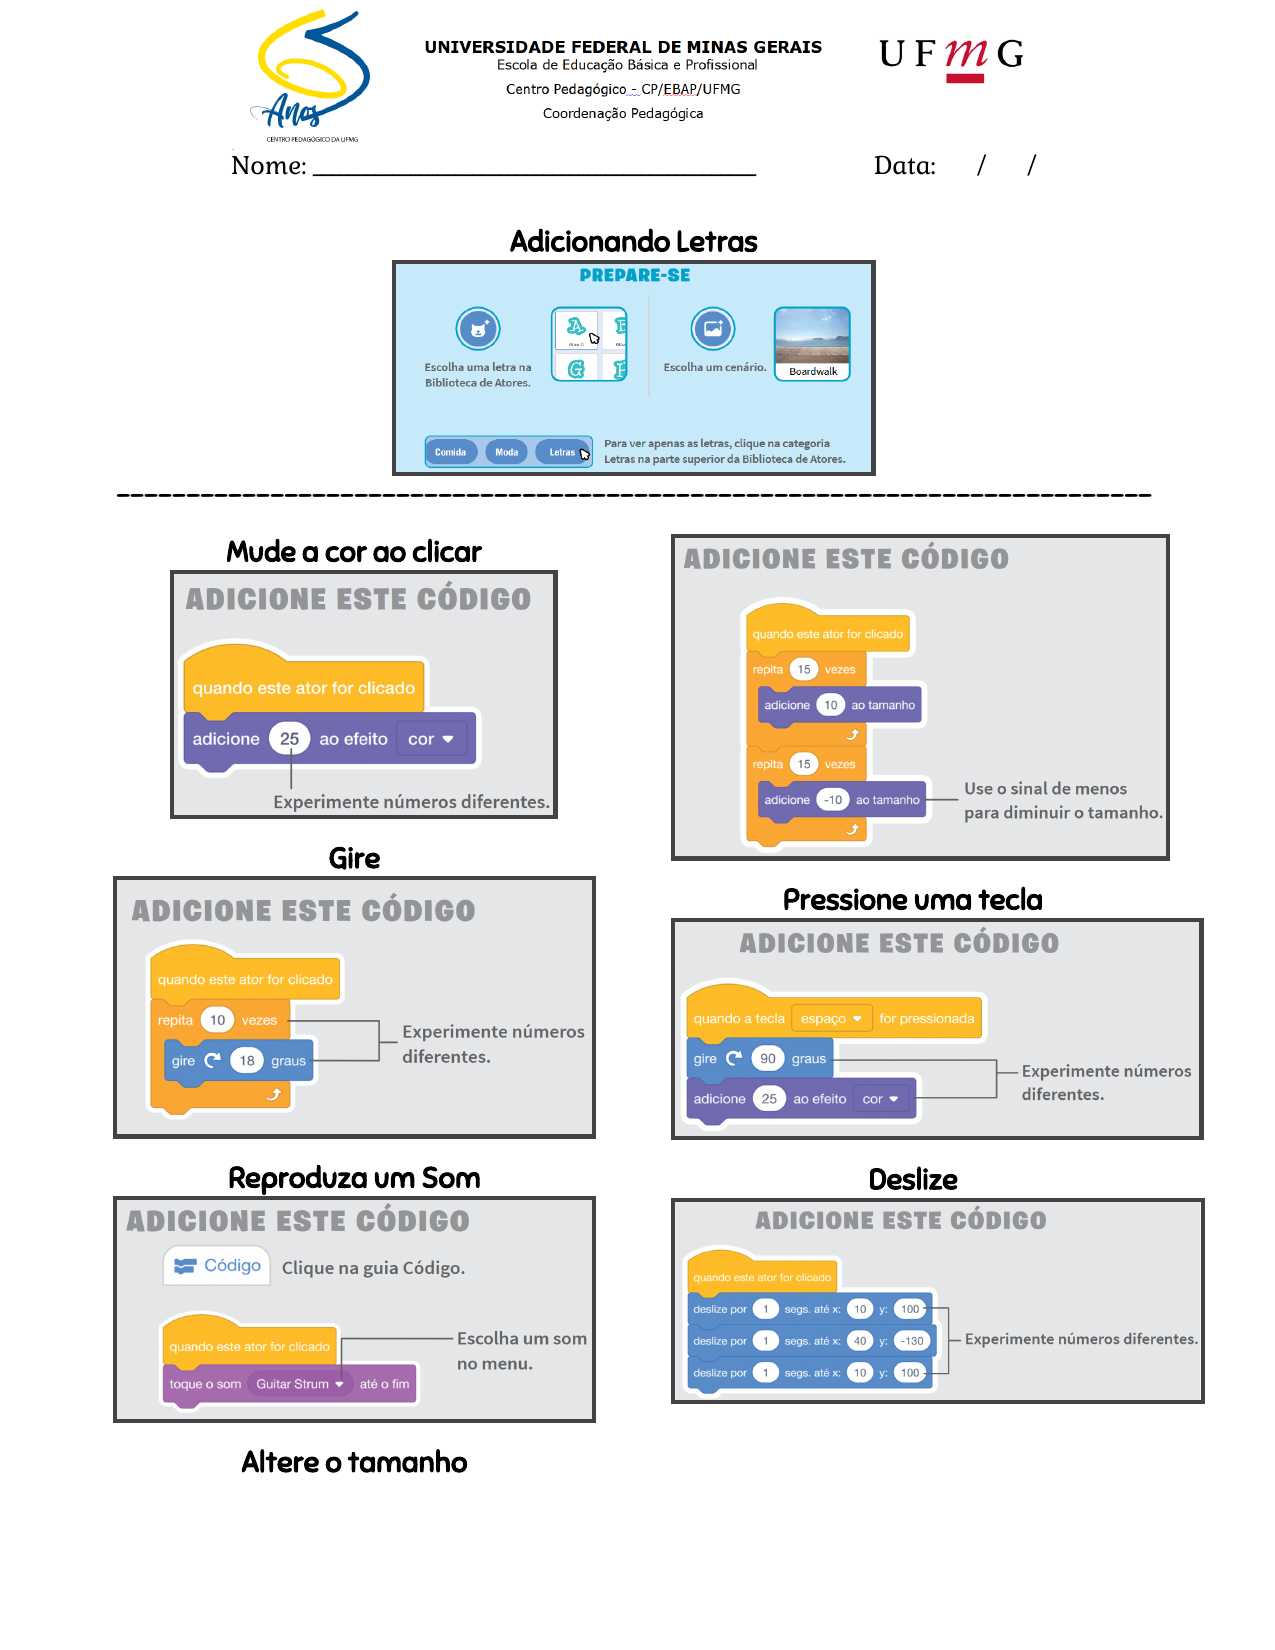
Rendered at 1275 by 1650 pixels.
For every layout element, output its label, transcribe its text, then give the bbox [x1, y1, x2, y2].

text Deslize [671, 1161, 1155, 1197]
text -------------------------------------------------------------------------- [112, 476, 1155, 513]
text Altere o tamanho [112, 1444, 596, 1480]
picture [174, 574, 553, 815]
picture [232, 0, 1036, 150]
picture [675, 922, 1199, 1136]
text Pressione uma tecla [671, 881, 1155, 918]
text Mude a cor ao clicar [112, 533, 596, 570]
picture [117, 1200, 592, 1419]
text Reproduza um Som [112, 1159, 596, 1196]
picture [675, 538, 1166, 856]
picture [117, 880, 592, 1134]
picture [675, 1202, 1201, 1400]
text Adicionando Letras [112, 223, 1155, 260]
text Gire [112, 840, 596, 876]
picture [396, 264, 871, 472]
